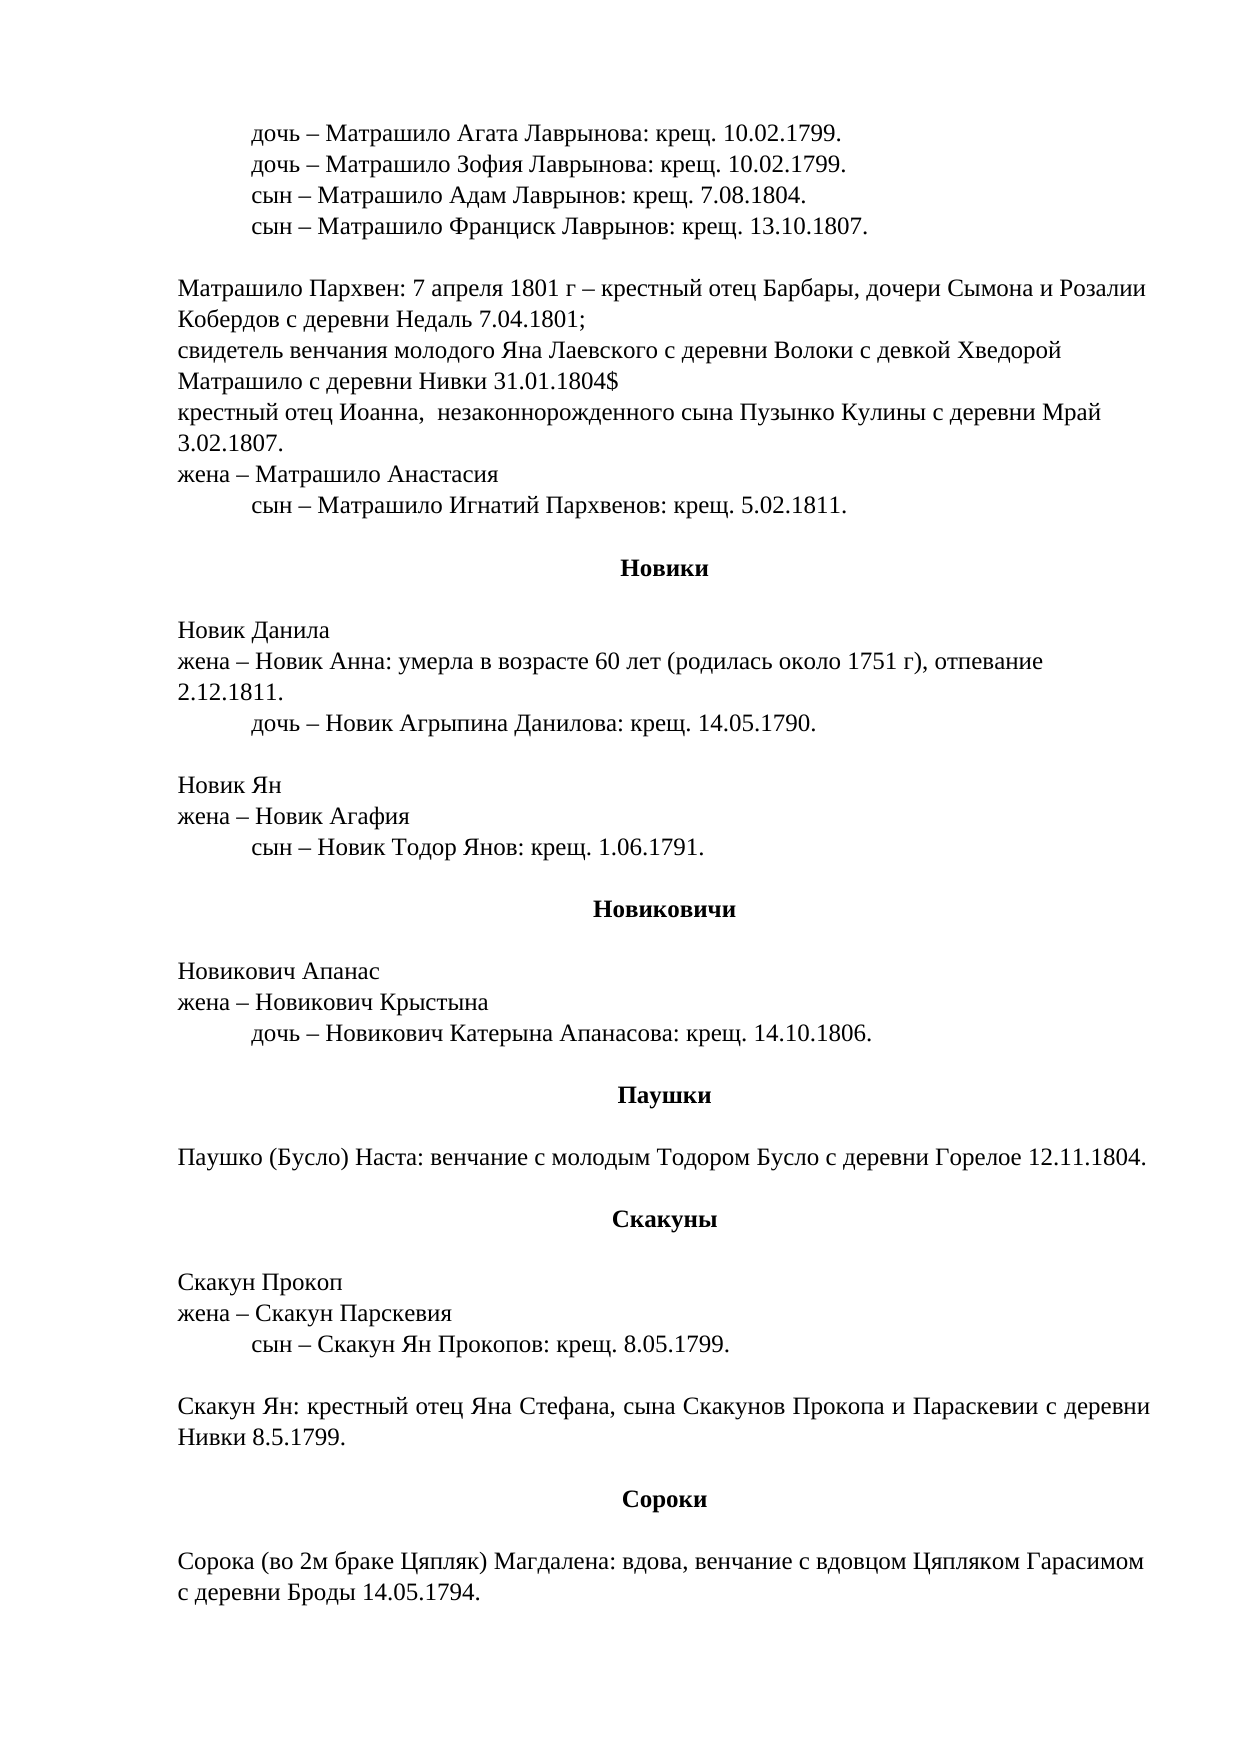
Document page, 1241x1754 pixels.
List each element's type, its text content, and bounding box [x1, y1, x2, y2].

text жена – Новикович Крыстына [177, 987, 1152, 1016]
text дочь – Новик Агрыпина Данилова: крещ. 14.05.1790. [177, 708, 1152, 737]
text Скакуны [177, 1204, 1152, 1233]
text Новикович Апанас [177, 956, 1152, 985]
text жена – Новик Анна: умерла в возрасте 60 лет (родилась около 1751 г), отпевание 2.12.1811. [177, 646, 1152, 706]
text Паушко (Бусло) Наста: венчание с молодым Тодором Бусло с деревни Горелое 12.11.1804. [177, 1142, 1152, 1171]
text жена – Новик Агафия [177, 801, 1152, 830]
text Сорока (во 2м браке Цяпляк) Магдалена: вдова, венчание с вдовцом Цяпляком Гарасимом с деревни Броды 14.05.1794. [177, 1546, 1152, 1606]
text Новик Данила [177, 615, 1152, 643]
text крестный отец Иоанна, незаконнорожденного сына Пузынко Кулины с деревни Мрай 3.02.1807. [177, 397, 1152, 457]
text сын – Матрашило Франциск Лаврынов: крещ. 13.10.1807. [177, 211, 1152, 240]
text сын – Матрашило Адам Лаврынов: крещ. 7.08.1804. [177, 180, 1152, 209]
text Матрашило Пархвен: 7 апреля 1801 г – крестный отец Барбары, дочери Сымона и Розалии Кобердов с деревни Недаль 7.04.1801; [177, 273, 1152, 333]
text Новики [177, 553, 1152, 581]
text свидетель венчания молодого Яна Лаевского с деревни Волоки с девкой Хведорой Матрашило с деревни Нивки 31.01.1804$ [177, 335, 1152, 395]
text Паушки [177, 1080, 1152, 1109]
text Скакун Ян: крестный отец Яна Стефана, сына Скакунов Прокопа и Параскевии с деревни Нивки 8.5.1799. [177, 1391, 1152, 1451]
text сын – Скакун Ян Прокопов: крещ. 8.05.1799. [177, 1329, 1152, 1357]
text дочь – Новикович Катерына Апанасова: крещ. 14.10.1806. [177, 1018, 1152, 1047]
text дочь – Матрашило Агата Лаврынова: крещ. 10.02.1799. [177, 118, 1152, 147]
text Новиковичи [177, 894, 1152, 923]
text жена – Матрашило Анастасия [177, 459, 1152, 488]
text дочь – Матрашило Зофия Лаврынова: крещ. 10.02.1799. [177, 149, 1152, 178]
text сын – Новик Тодор Янов: крещ. 1.06.1791. [177, 832, 1152, 861]
text Сороки [177, 1484, 1152, 1513]
text Новик Ян [177, 770, 1152, 799]
text жена – Скакун Парскевия [177, 1298, 1152, 1326]
text сын – Матрашило Игнатий Пархвенов: крещ. 5.02.1811. [177, 491, 1152, 519]
text Скакун Прокоп [177, 1267, 1152, 1295]
